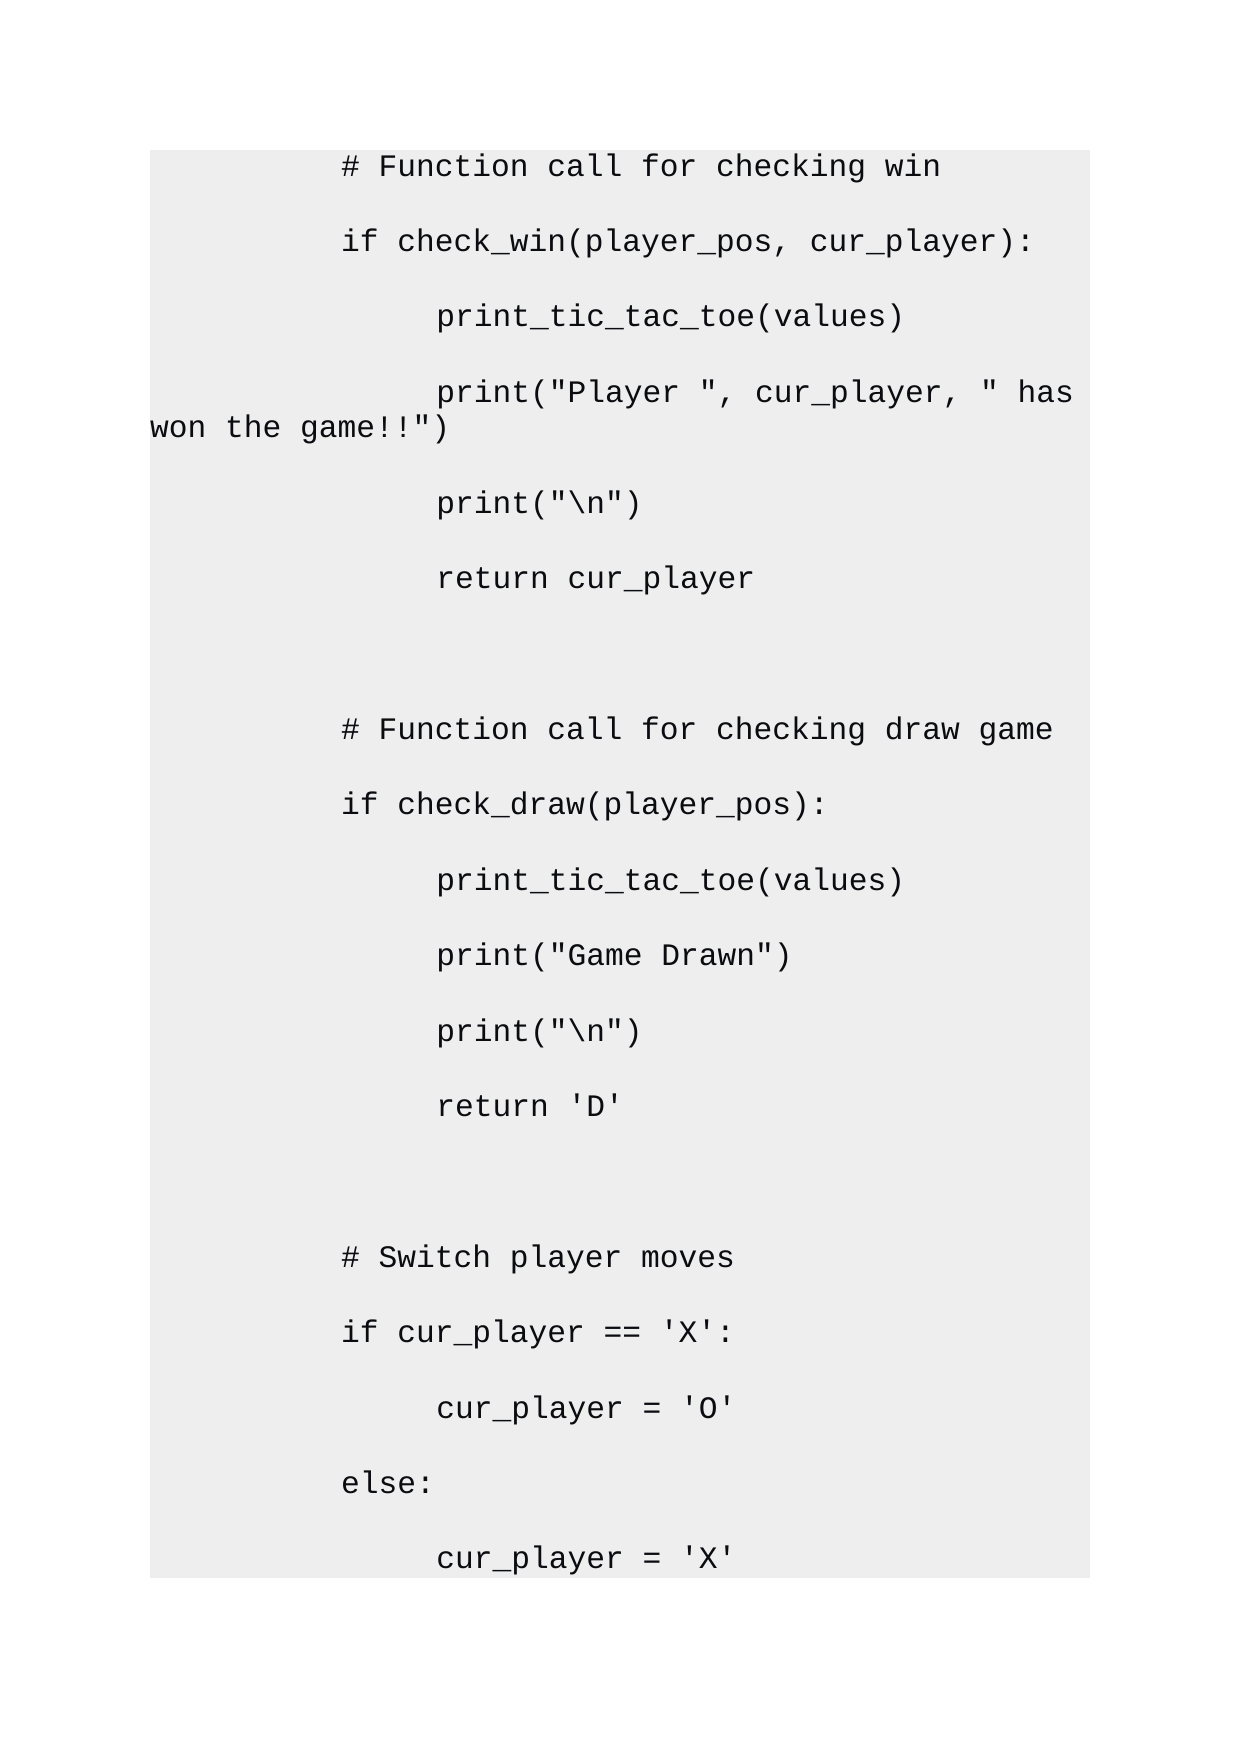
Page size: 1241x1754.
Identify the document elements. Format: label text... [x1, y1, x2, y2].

text else: [150, 1467, 1090, 1503]
text return 'D' [150, 1090, 1090, 1126]
text print_tic_tac_toe(values) [150, 301, 1090, 336]
text if check_draw(player_pos): [150, 789, 1090, 824]
text print("\n") [150, 487, 1090, 522]
text print_tic_tac_toe(values) [150, 864, 1090, 899]
text print("Game Drawn") [150, 939, 1090, 975]
text cur_player = 'O' [150, 1392, 1090, 1427]
text print("\n") [150, 1015, 1090, 1050]
text if cur_player == 'X': [150, 1317, 1090, 1352]
text print("Player ", cur_player, " has won the game!!") [150, 376, 1090, 447]
text # Switch player moves [150, 1241, 1090, 1277]
text # Function call for checking win [150, 150, 1090, 185]
text # Function call for checking draw game [150, 713, 1090, 749]
text cur_player = 'X' [150, 1543, 1090, 1578]
text if check_win(player_pos, cur_player): [150, 225, 1090, 261]
text return cur_player [150, 562, 1090, 598]
